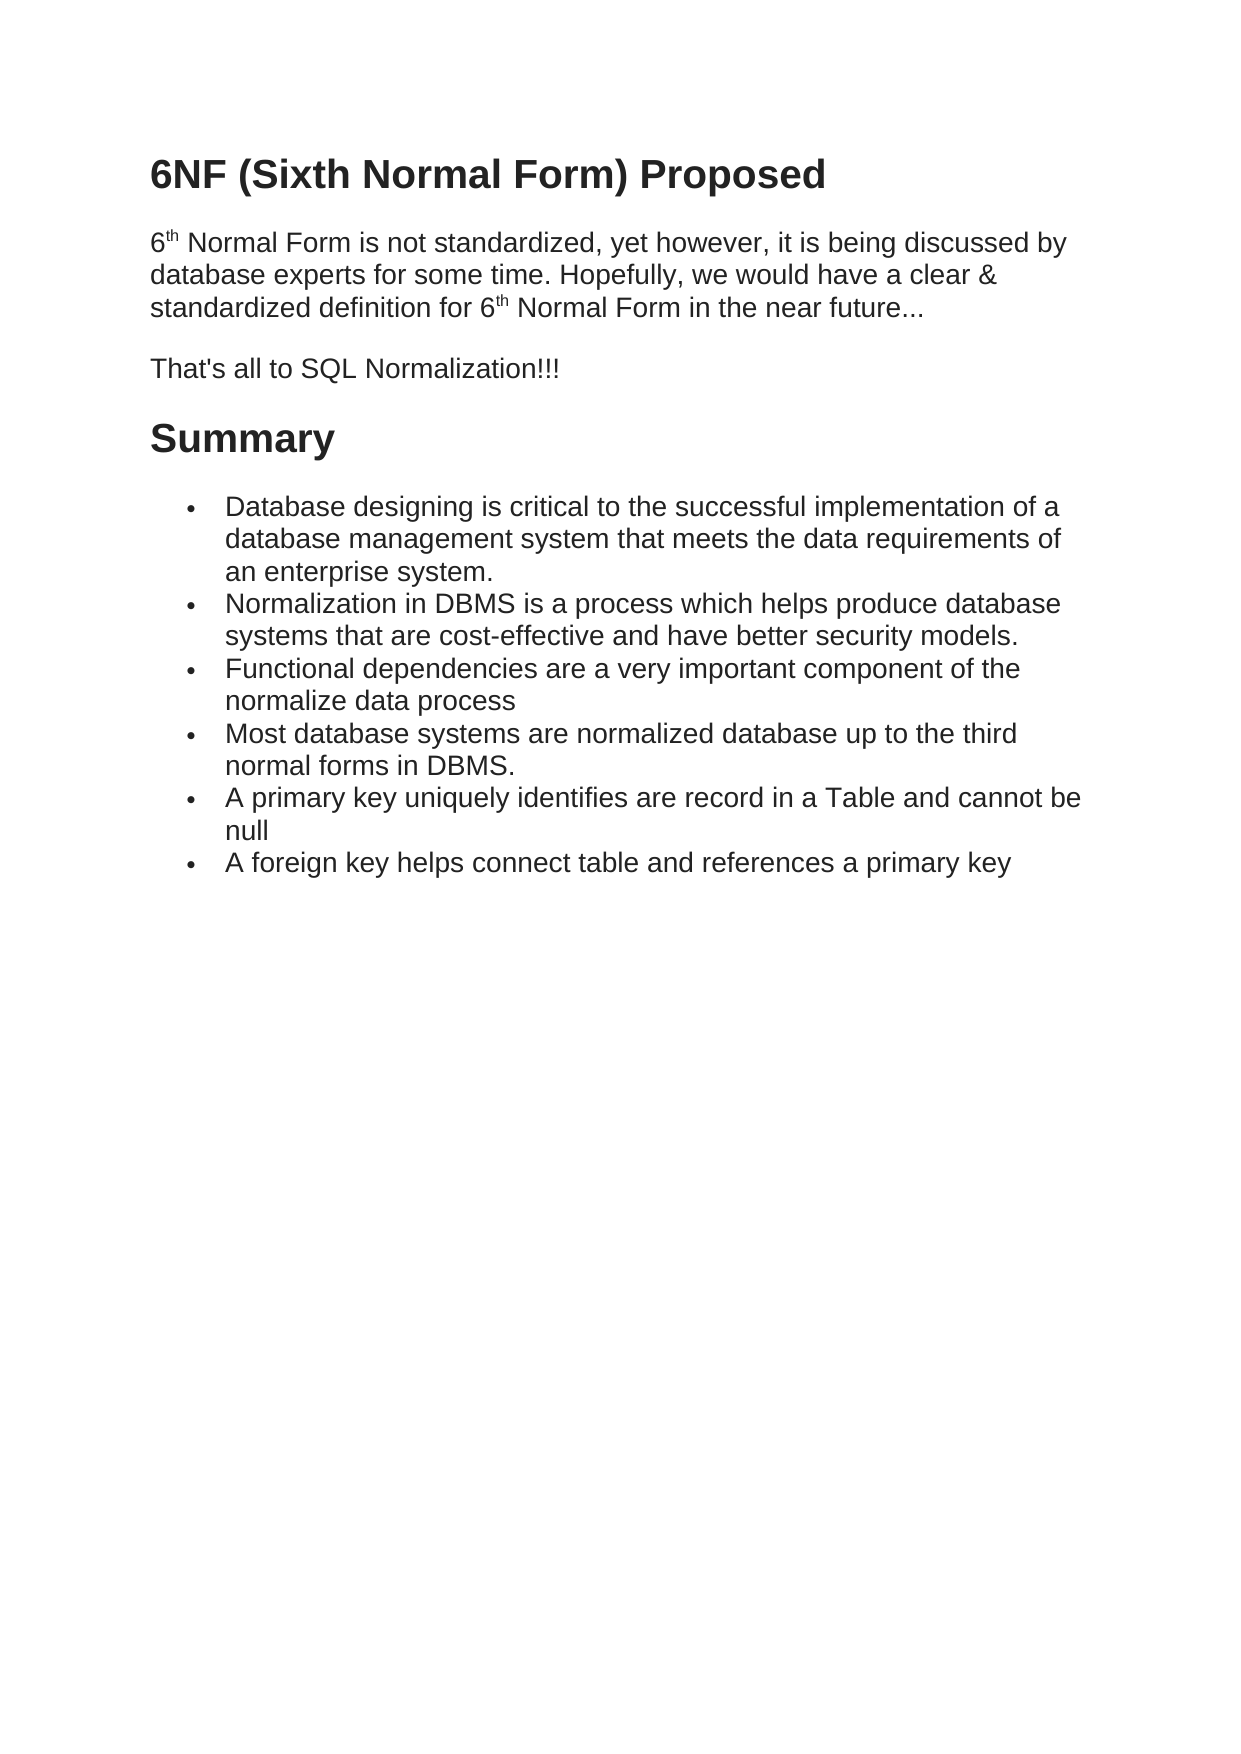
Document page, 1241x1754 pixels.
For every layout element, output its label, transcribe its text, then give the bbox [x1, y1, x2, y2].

list A primary key uniquely identifies are record in a Table and cannot be null [187, 781, 1090, 846]
list Most database systems are normalized database up to the third normal forms in DBMS. [187, 717, 1090, 781]
text 6NF (Sixth Normal Form) Proposed [150, 150, 1090, 197]
text Summary [150, 414, 1090, 461]
text 6th Normal Form is not standardized, yet however, it is being discussed by database experts for some time. Hopefully, we would have a clear & standardized definition for 6th Normal Form in the near future... [150, 226, 1090, 323]
list Functional dependencies are a very important component of the normalize data process [187, 652, 1090, 717]
text That's all to SQL Normalization!!! [150, 352, 1090, 385]
list Normalization in DBMS is a process which helps produce database systems that are cost-effective and have better security models. [187, 587, 1090, 652]
list Database designing is critical to the successful implementation of a database management system that meets the data requirements of an enterprise system. [187, 490, 1090, 587]
list A foreign key helps connect table and references a primary key [187, 846, 1090, 878]
